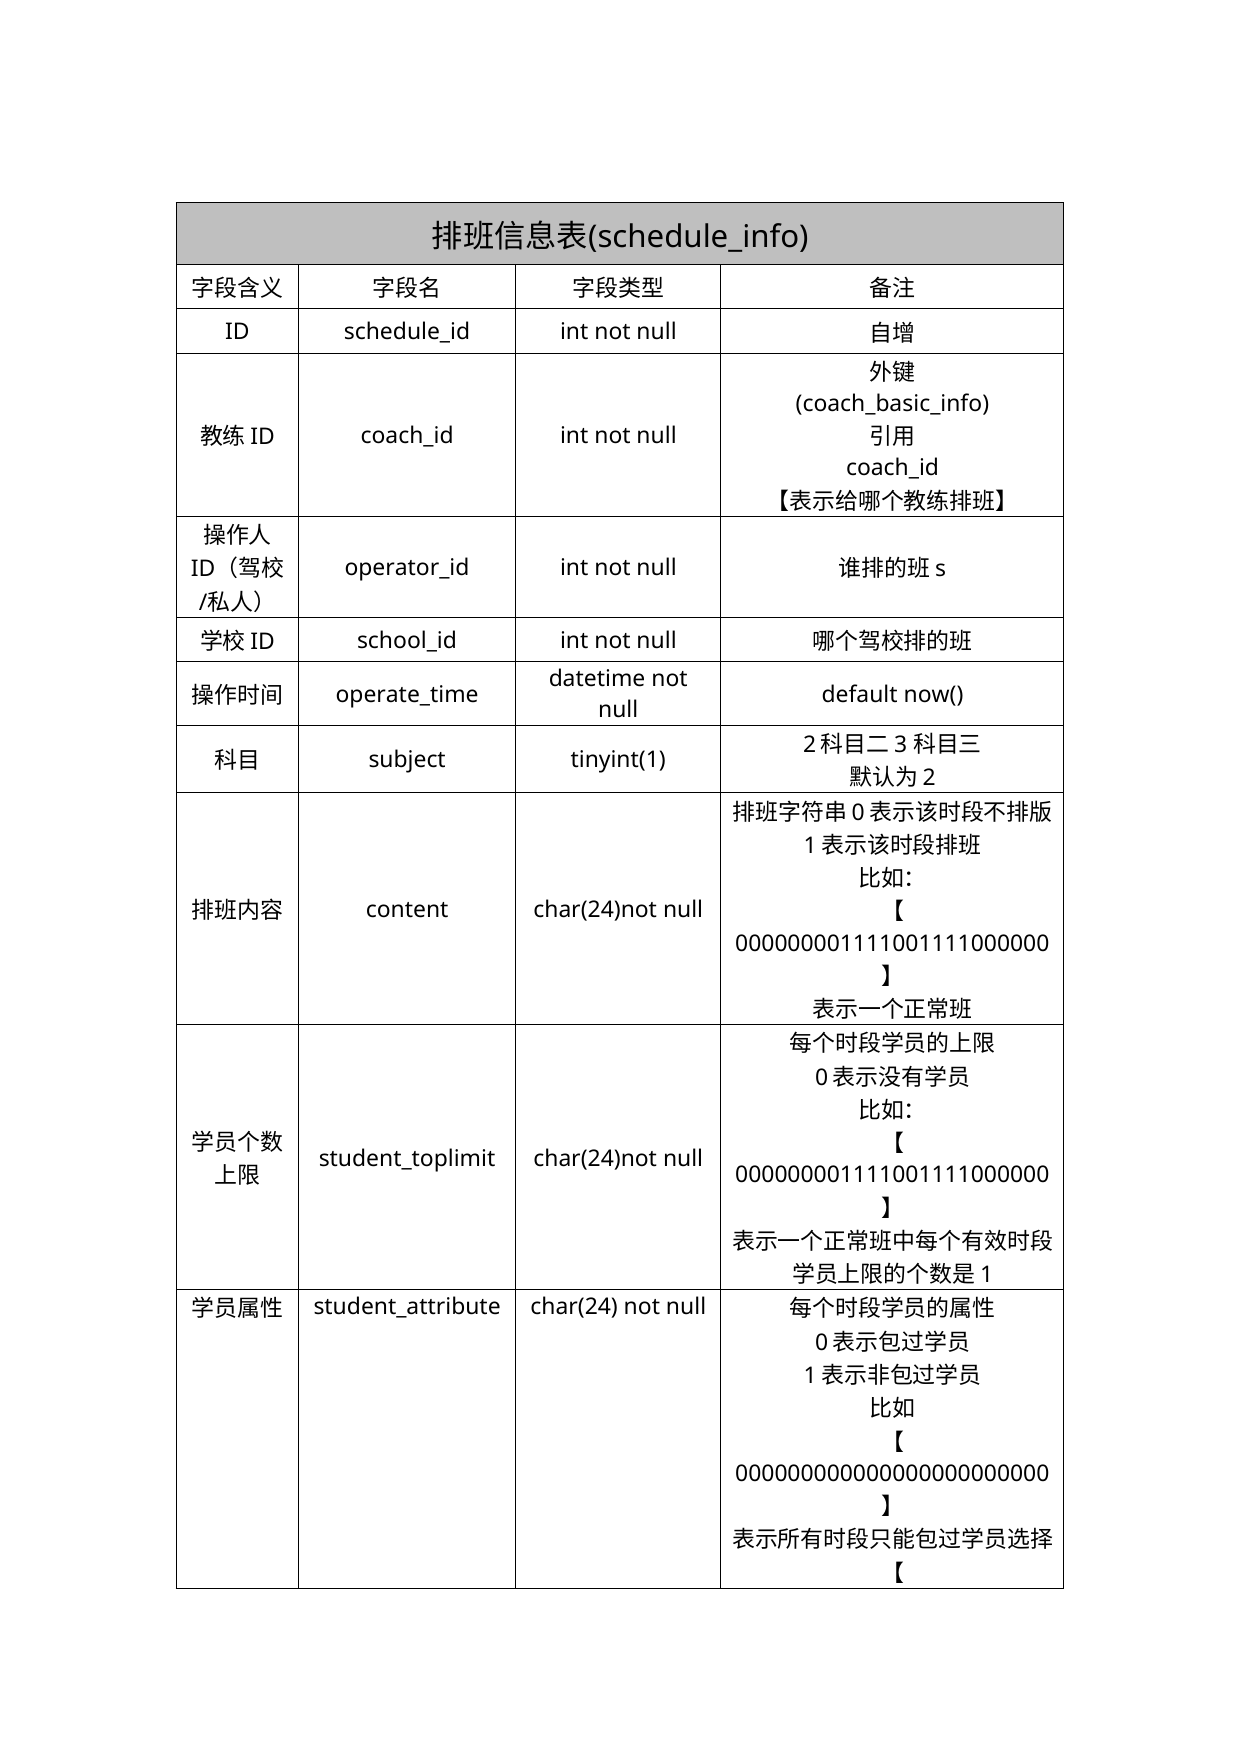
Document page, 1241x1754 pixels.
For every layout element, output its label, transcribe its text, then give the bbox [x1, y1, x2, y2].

table_cell 排班内容 [177, 793, 298, 1024]
table_cell 学校ID [177, 618, 298, 661]
table_cell int not null [516, 618, 720, 661]
table_cell int not null [516, 517, 720, 617]
table_cell operate_time [299, 662, 515, 724]
table_cell student_attribute [299, 1290, 515, 1588]
table_header 排班信息表(schedule_info) [177, 203, 1063, 264]
table_cell 2科目二3 科目三 默认为2 [721, 726, 1063, 792]
table_cell 学员个数上限 [177, 1025, 298, 1289]
table_cell char(24) not null [516, 1290, 720, 1588]
table_cell schedule_id [299, 309, 515, 353]
table_cell default now() [721, 662, 1063, 724]
table_cell 排班字符串0表示该时段不排版 1表示该时段排班 比如： 【000000001111001111000000】 表示一个正常班 [721, 793, 1063, 1024]
table_cell char(24)not null [516, 793, 720, 1024]
table_cell char(24)not null [516, 1025, 720, 1289]
table_cell int not null [516, 354, 720, 516]
table_cell 学员属性 [177, 1290, 298, 1588]
table_cell 科目 [177, 726, 298, 792]
table_cell tinyint(1) [516, 726, 720, 792]
table_cell 字段类型 [516, 265, 720, 308]
table_cell ID [177, 309, 298, 353]
table_cell int not null [516, 309, 720, 353]
table_cell 教练ID [177, 354, 298, 516]
table_cell 外键 (coach_basic_info) 引用 coach_id 【表示给哪个教练排班】 [721, 354, 1063, 516]
table_cell student_toplimit [299, 1025, 515, 1289]
table_cell 自增 [721, 309, 1063, 353]
table_cell 每个时段学员的上限 0表示没有学员 比如： 【000000001111001111000000】 表示一个正常班中每个有效时段学员上限的个数是1 [721, 1025, 1063, 1289]
table_cell coach_id [299, 354, 515, 516]
table_cell operator_id [299, 517, 515, 617]
table_cell 每个时段学员的属性 0表示包过学员 1表示非包过学员 比如 【000000000000000000000000】 表示所有时段只能包过学员选择 【00000001111001111000000】 表示所有有效时段只能非包过学员选择 [721, 1290, 1063, 1588]
table_cell subject [299, 726, 515, 792]
table_cell datetime not null [516, 662, 720, 724]
table_cell 谁排的班s [721, 517, 1063, 617]
table_cell 操作人ID（驾校/私人） [177, 517, 298, 617]
table_cell content [299, 793, 515, 1024]
table_cell 操作时间 [177, 662, 298, 724]
table_cell school_id [299, 618, 515, 661]
table_cell 字段名 [299, 265, 515, 308]
table_cell 哪个驾校排的班 [721, 618, 1063, 661]
table_cell 备注 [721, 265, 1063, 308]
table_cell 字段含义 [177, 265, 298, 308]
